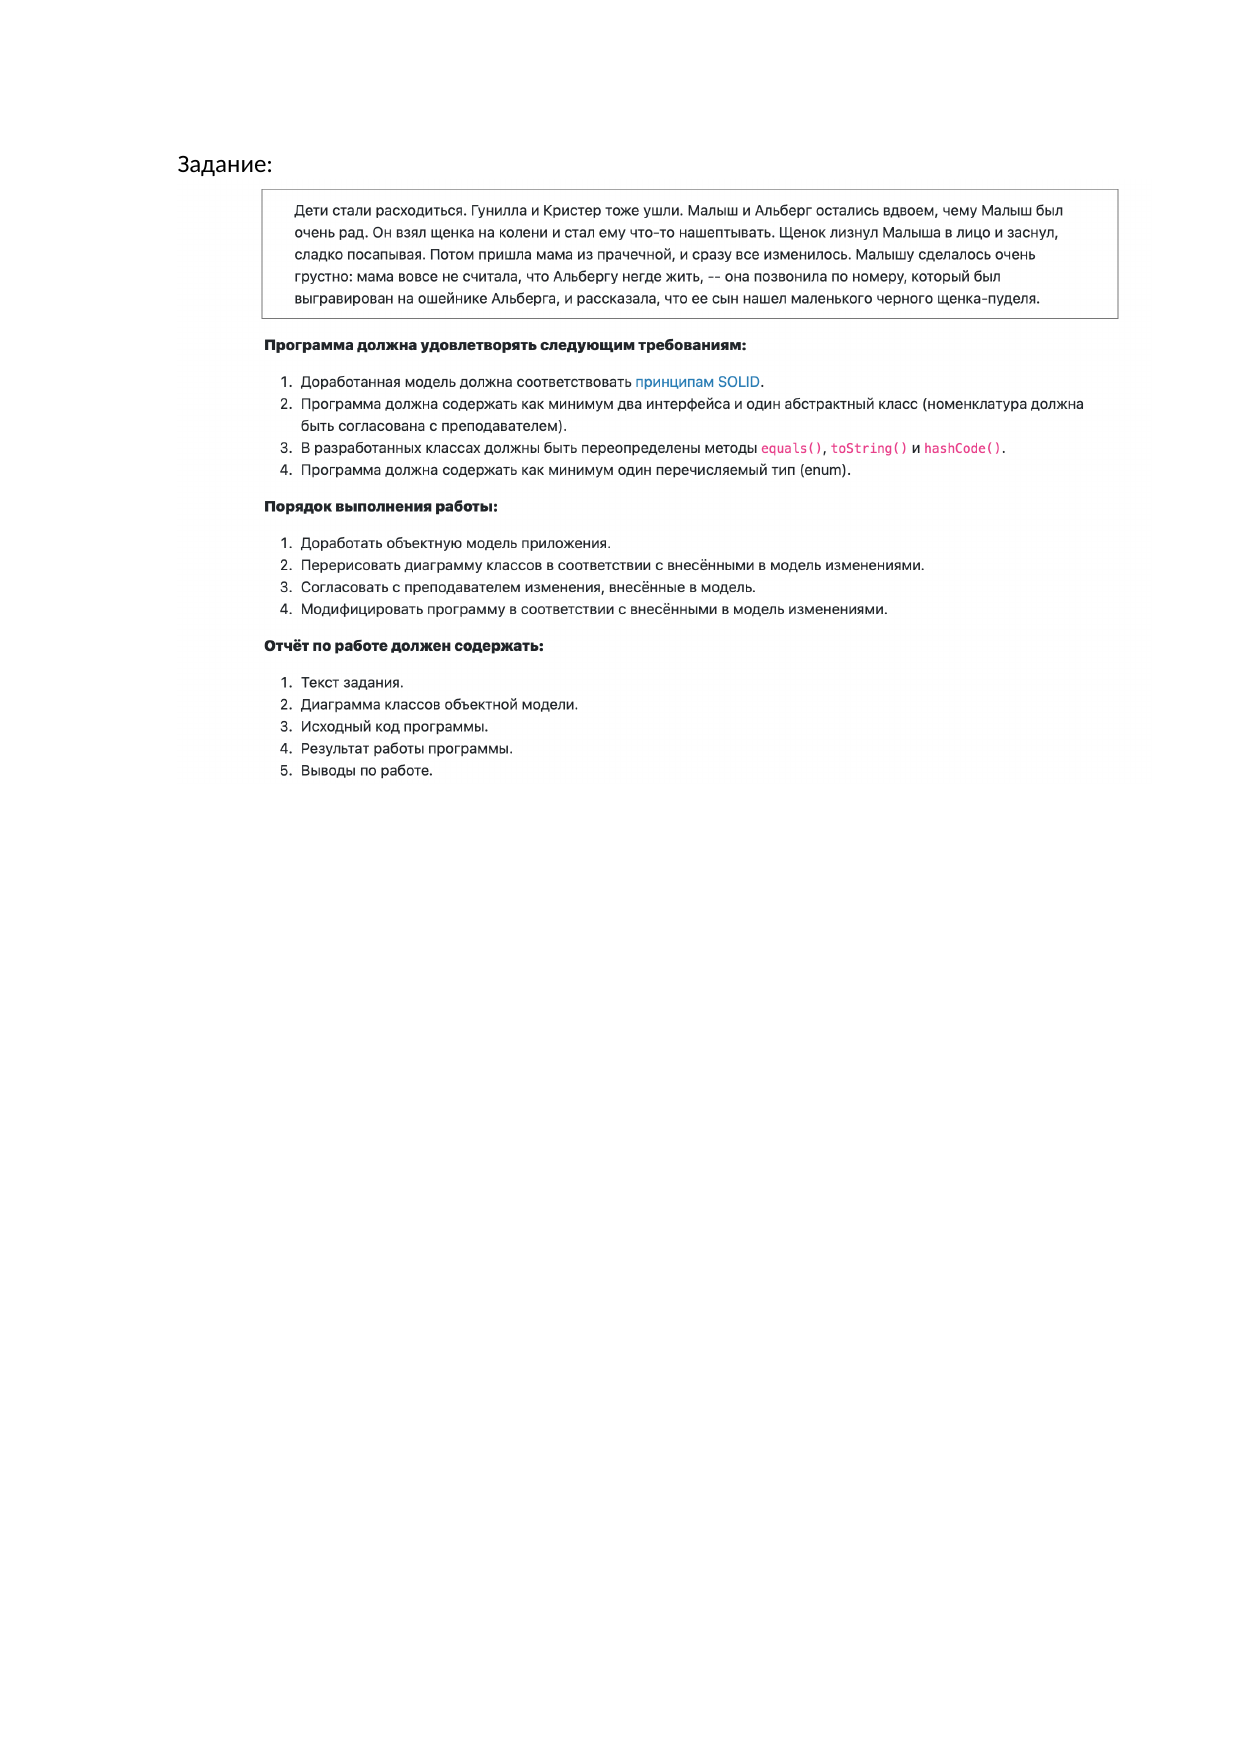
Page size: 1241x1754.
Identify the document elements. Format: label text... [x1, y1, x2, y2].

text Задание: [177, 149, 1152, 179]
picture [177, 179, 1152, 784]
